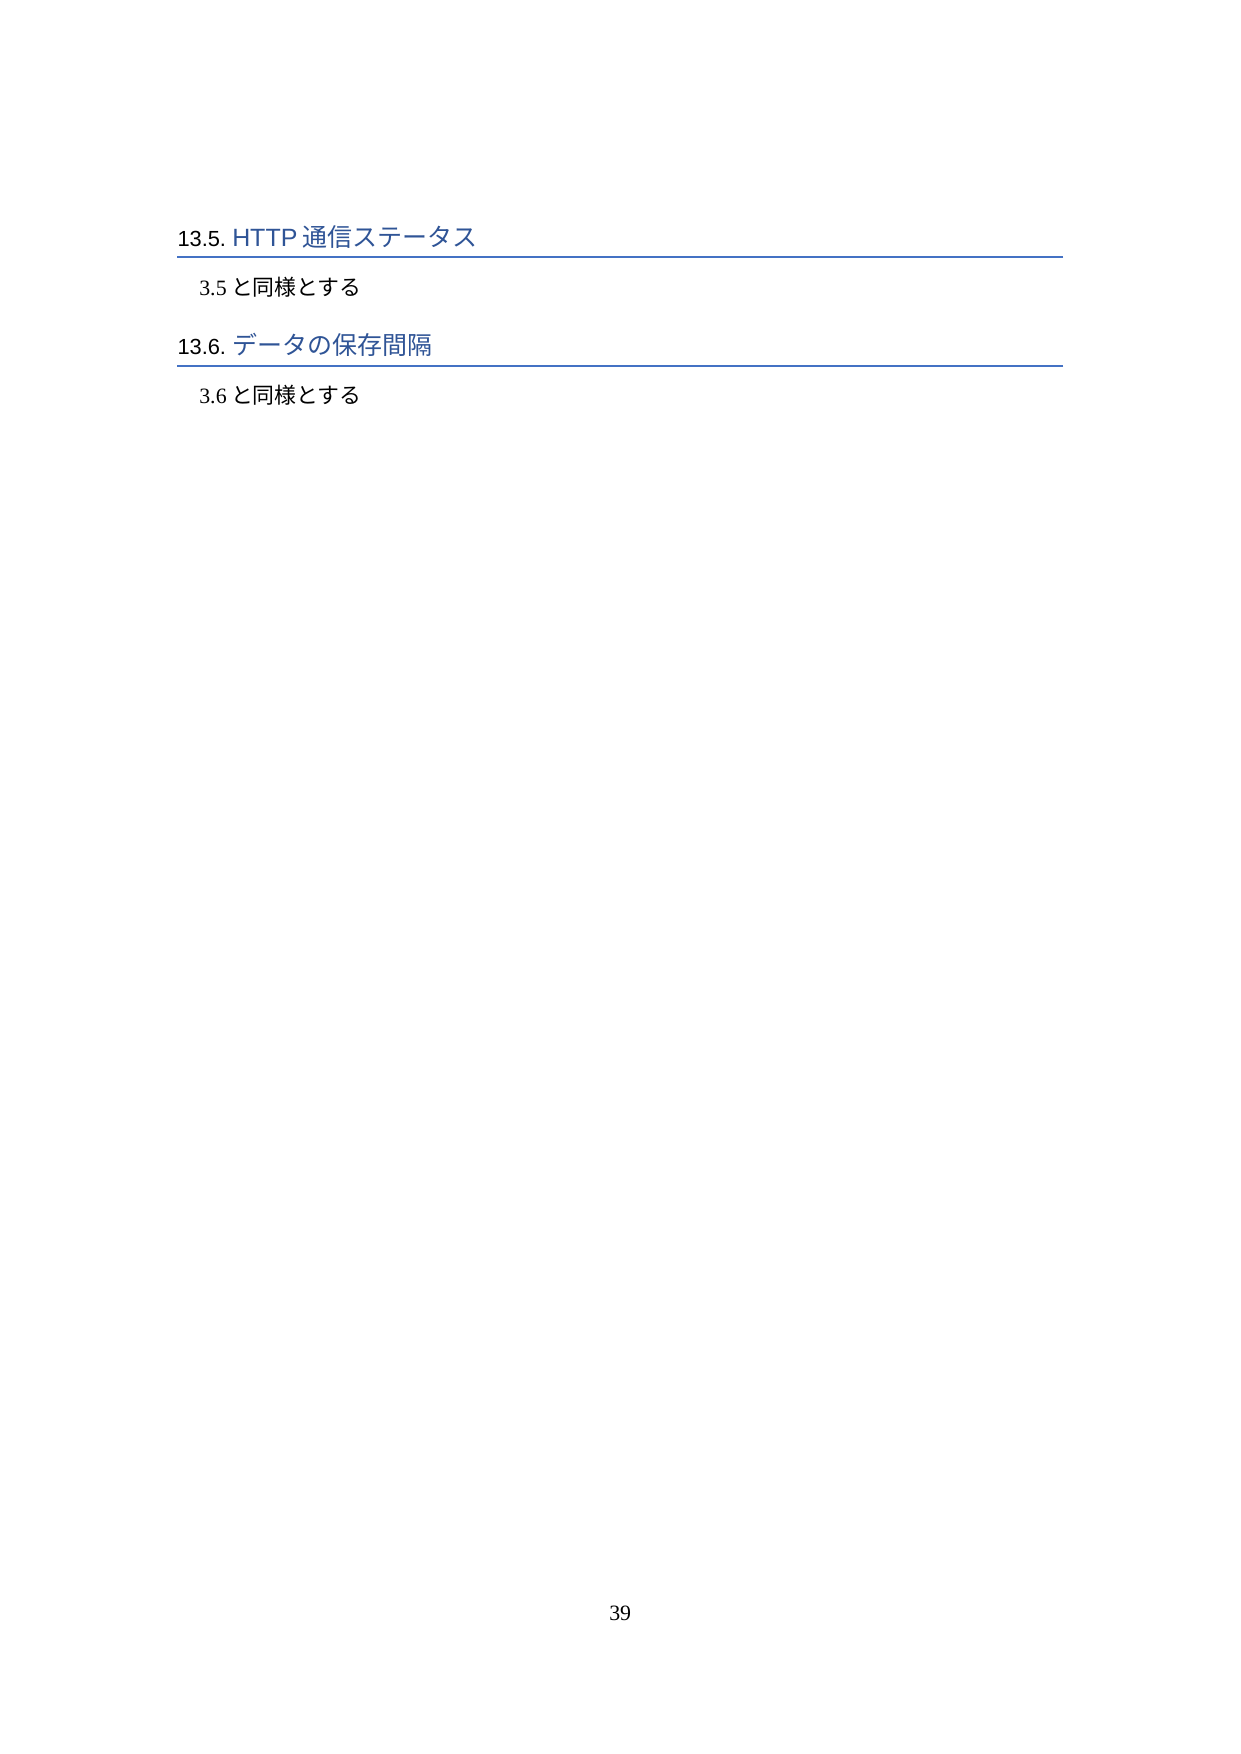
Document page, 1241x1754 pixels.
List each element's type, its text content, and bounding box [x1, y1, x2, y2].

text 3.5と同様とする [177, 267, 1063, 304]
subtitle データの保存間隔 [177, 325, 1063, 365]
text 3.6と同様とする [177, 375, 1063, 413]
subtitle HTTP通信ステータス [177, 217, 1063, 256]
